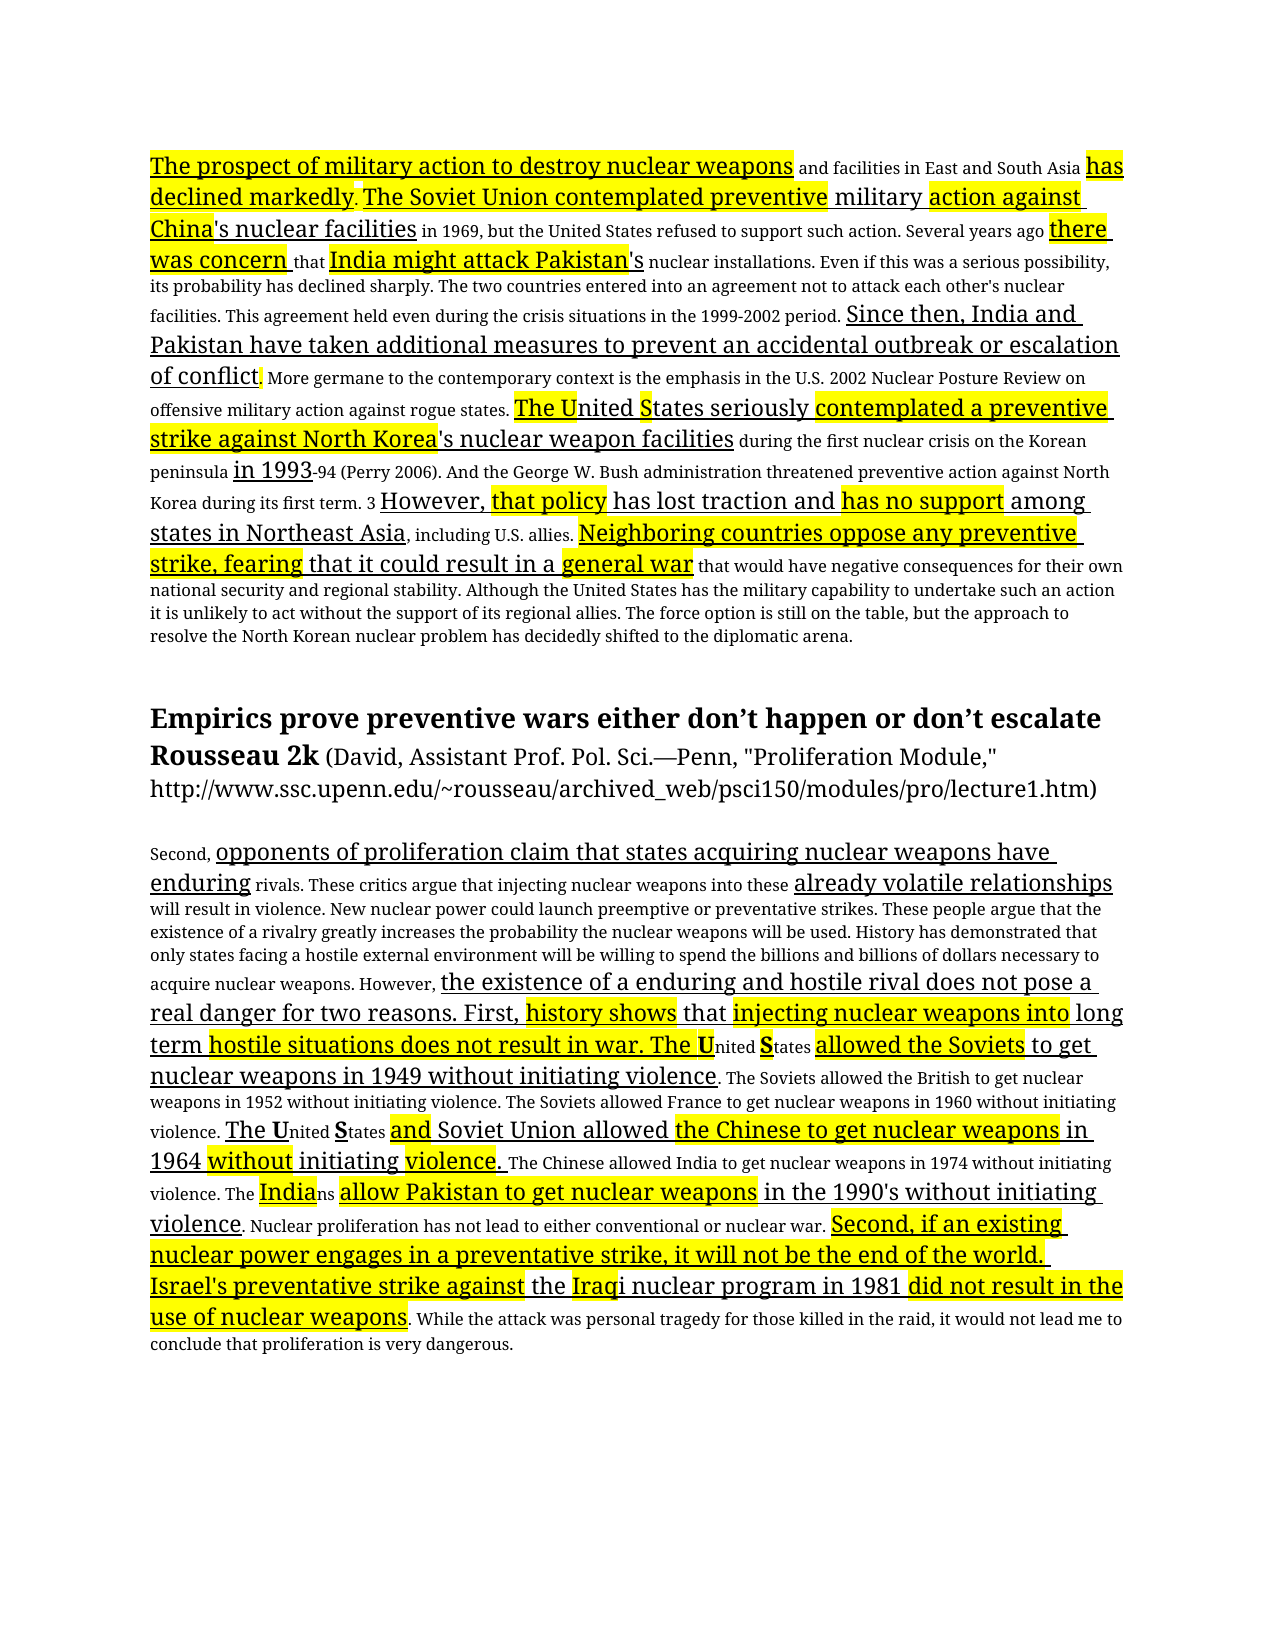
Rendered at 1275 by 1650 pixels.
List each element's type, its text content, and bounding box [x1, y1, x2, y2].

text Rousseau 2k (David, Assistant Prof. Pol. Sci.—Penn, "Proliferation Module," http://www.ssc.upenn.edu/~rousseau/archived_web/psci150/modules/pro/lecture1.htm) [150, 736, 1125, 804]
subtitle Empirics prove preventive wars either don’t happen or don’t escalate [150, 699, 1125, 736]
text The prospect of military action to destroy nuclear weapons and facilities in East and South Asia has declined markedly. The Soviet Union contemplated preventive military action against China's nuclear facilities in 1969, but the United States refused to support such action. Several years ago there was concern that India might attack Pakistan's nuclear installations. Even if this was a serious possibility, its probability has declined sharply. The two countries entered into an agreement not to attack each other's nuclear facilities. This agreement held even during the crisis situations in the 1999-2002 period. Since then, India and Pakistan have taken additional measures to prevent an accidental outbreak or escalation of conflict. More germane to the contemporary context is the emphasis in the U.S. 2002 Nuclear Posture Review on offensive military action against rogue states. The United States seriously contemplated a preventive strike against North Korea's nuclear weapon facilities during the first nuclear crisis on the Korean peninsula in 1993-94 (Perry 2006). And the George W. Bush administration threatened preventive action against North Korea during its first term. 3 However, that policy has lost traction and has no support among states in Northeast Asia, including U.S. allies. Neighboring countries oppose any preventive strike, fearing that it could result in a general war that would have negative consequences for their own national security and regional stability. Although the United States has the military capability to undertake such an action it is unlikely to act without the support of its regional allies. The force option is still on the table, but the approach to resolve the North Korean nuclear problem has decidedly shifted to the diplomatic arena. [150, 150, 1125, 647]
text Second, opponents of proliferation claim that states acquiring nuclear weapons have enduring rivals. These critics argue that injecting nuclear weapons into these already volatile relationships will result in violence. New nuclear power could launch preemptive or preventative strikes. These people argue that the existence of a rivalry greatly increases the probability the nuclear weapons will be used. History has demonstrated that only states facing a hostile external environment will be willing to spend the billions and billions of dollars necessary to acquire nuclear weapons. However, the existence of a enduring and hostile rival does not pose a real danger for two reasons. First, history shows that injecting nuclear weapons into long term hostile situations does not result in war. The United States allowed the Soviets to get nuclear weapons in 1949 without initiating violence. The Soviets allowed the British to get nuclear weapons in 1952 without initiating violence. The Soviets allowed France to get nuclear weapons in 1960 without initiating violence. The United States and Soviet Union allowed the Chinese to get nuclear weapons in 1964 without initiating violence. The Chinese allowed India to get nuclear weapons in 1974 without initiating violence. The Indians allow Pakistan to get nuclear weapons in the 1990's without initiating violence. Nuclear proliferation has not lead to either conventional or nuclear war. Second, if an existing nuclear power engages in a preventative strike, it will not be the end of the world. Israel's preventative strike against the Iraqi nuclear program in 1981 did not result in the use of nuclear weapons. While the attack was personal tragedy for those killed in the raid, it would not lead me to conclude that proliferation is very dangerous. [150, 835, 1125, 1355]
